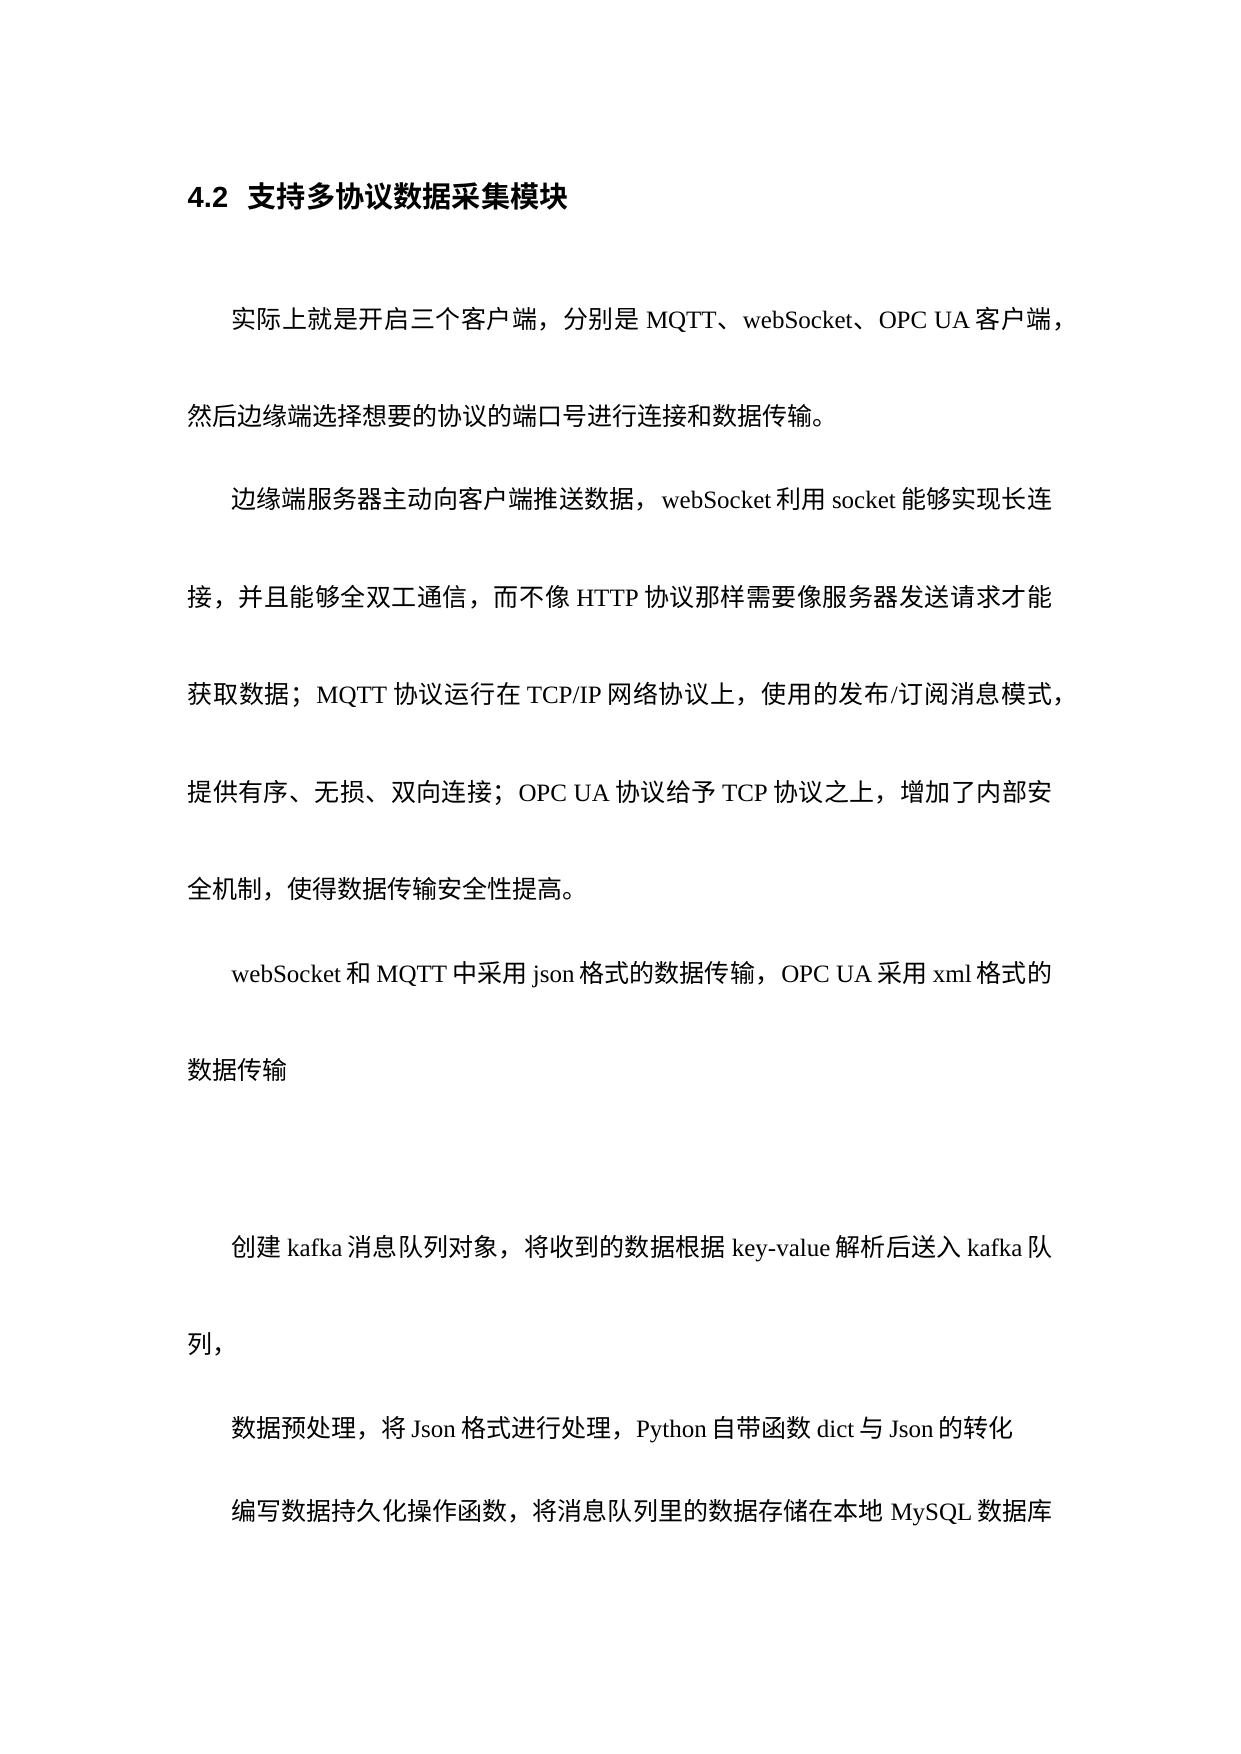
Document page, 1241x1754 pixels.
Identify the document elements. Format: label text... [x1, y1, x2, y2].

subtitle 支持多协议数据采集模块 [187, 162, 1053, 227]
text 创建kafka消息队列对象，将收到的数据根据key-value解析后送入kafka队列， [187, 1213, 1053, 1376]
text 实际上就是开启三个客户端，分别是MQTT、webSocket、OPC UA客户端，然后边缘端选择想要的协议的端口号进行连接和数据传输。 [187, 285, 1053, 447]
text 边缘端服务器主动向客户端推送数据，webSocket利用socket能够实现长连接，并且能够全双工通信，而不像HTTP协议那样需要像服务器发送请求才能获取数据；MQTT协议运行在TCP/IP网络协议上，使用的发布/订阅消息模式，提供有序、无损、双向连接；OPC UA协议给予TCP协议之上，增加了内部安全机制，使得数据传输安全性提高。 [187, 466, 1053, 921]
text 数据预处理，将Json格式进行处理，Python自带函数dict与Json的转化 [187, 1394, 1053, 1459]
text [187, 1477, 1053, 1542]
text webSocket和MQTT中采用json格式的数据传输，OPC UA采用xml格式的数据传输 [187, 939, 1053, 1101]
